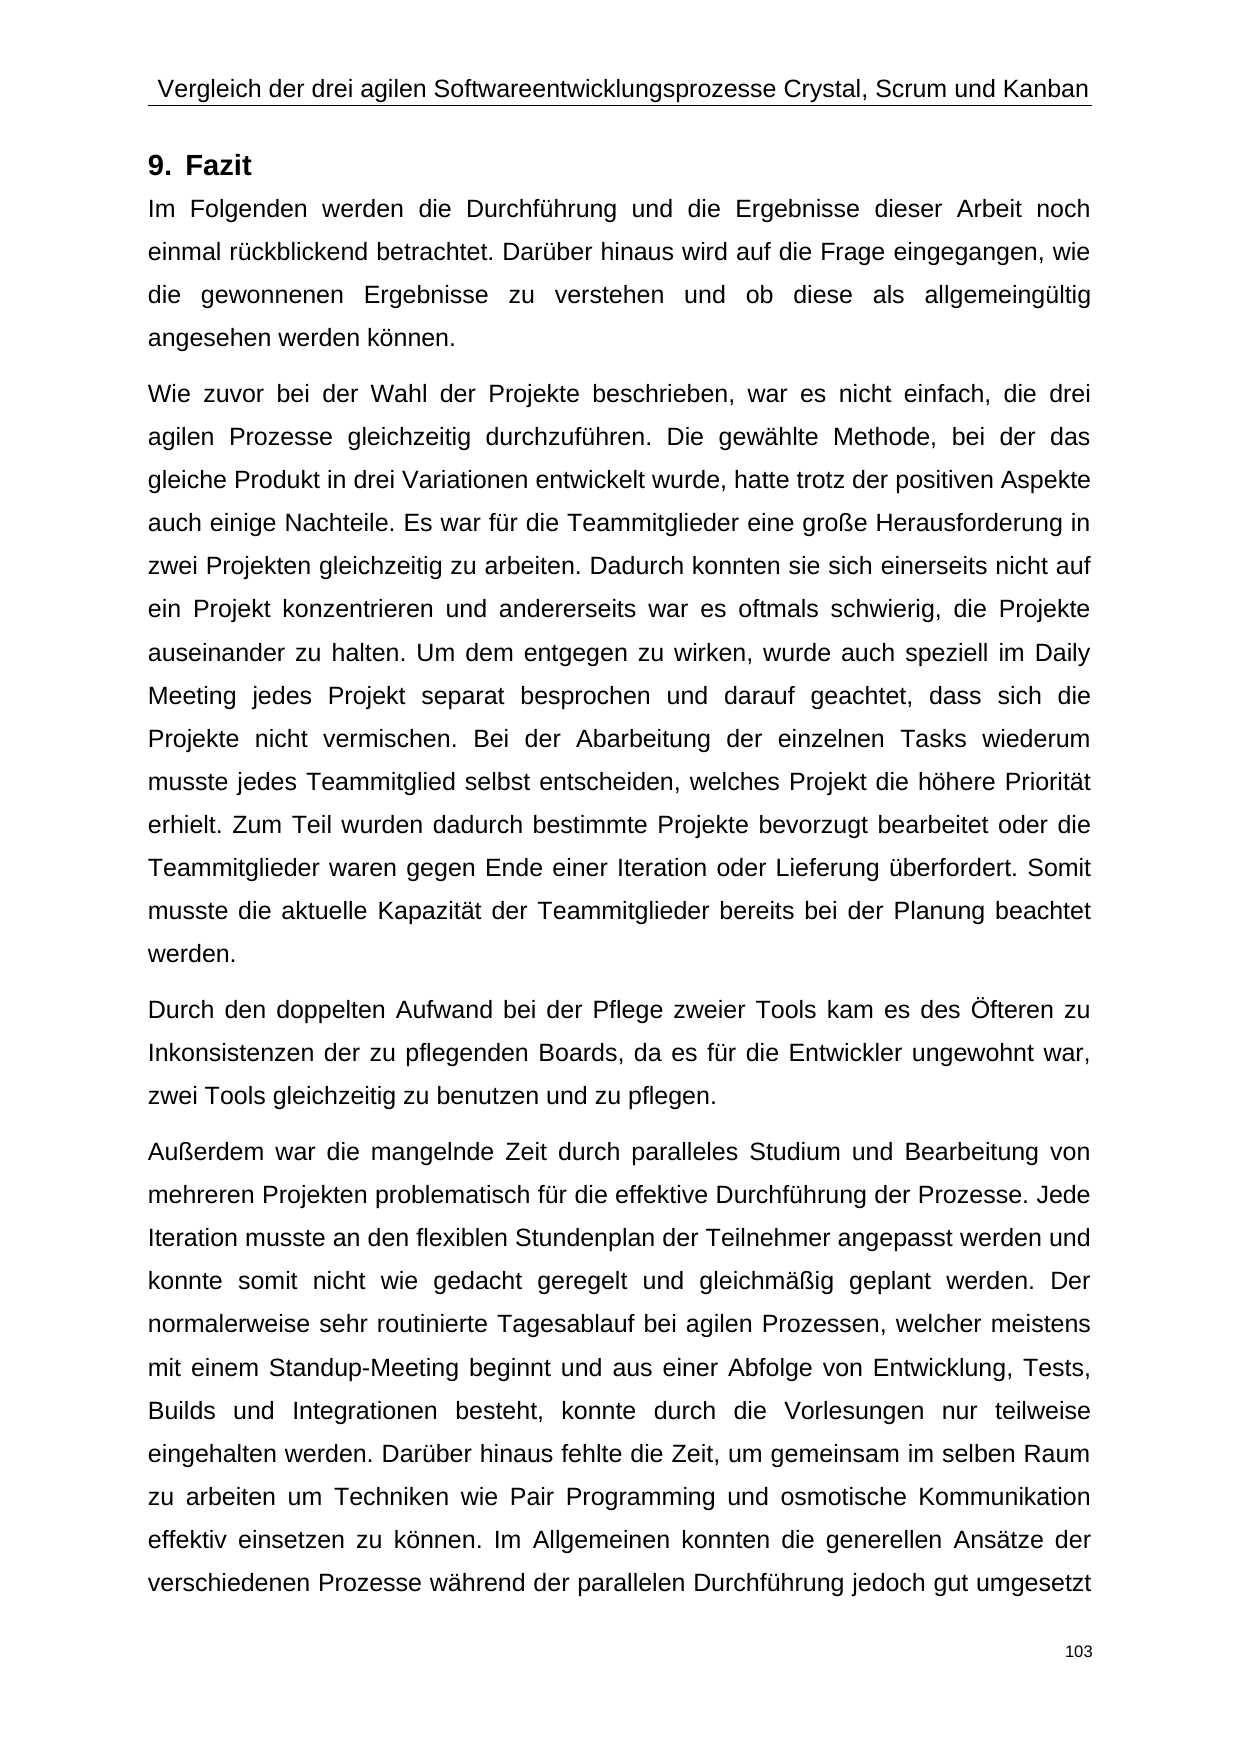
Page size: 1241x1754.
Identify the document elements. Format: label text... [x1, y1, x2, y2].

text Wie zuvor bei der Wahl der Projekte beschrieben, war es nicht einfach, die drei agilen Prozesse gleichzeitig durchzuführen. Die gewählte Methode, bei der das gleiche Produkt in drei Variationen entwickelt wurde, hatte trotz der positiven Aspekte auch einige Nachteile. Es war für die Teammitglieder eine große Herausforderung in zwei Projekten gleichzeitig zu arbeiten. Dadurch konnten sie sich einerseits nicht auf ein Projekt konzentrieren und andererseits war es oftmals schwierig, die Projekte auseinander zu halten. Um dem entgegen zu wirken, wurde auch speziell im Daily Meeting jedes Projekt separat besprochen und darauf geachtet, dass sich die Projekte nicht vermischen. Bei der Abarbeitung der einzelnen Tasks wiederum musste jedes Teammitglied selbst entscheiden, welches Projekt die höhere Priorität erhielt. Zum Teil wurden dadurch bestimmte Projekte bevorzugt bearbeitet oder die Teammitglieder waren gegen Ende einer Iteration oder Lieferung überfordert. Somit musste die aktuelle Kapazität der Teammitglieder bereits bei der Planung beachtet werden. [148, 379, 1092, 968]
subtitle Fazit [148, 148, 1092, 181]
text Im Folgenden werden die Durchführung und die Ergebnisse dieser Arbeit noch einmal rückblickend betrachtet. Darüber hinaus wird auf die Frage eingegangen, wie die gewonnenen Ergebnisse zu verstehen und ob diese als allgemeingültig angesehen werden können. [148, 194, 1092, 352]
text Durch den doppelten Aufwand bei der Pflege zweier Tools kam es des Öfteren zu Inkonsistenzen der zu pflegenden Boards, da es für die Entwickler ungewohnt war, zwei Tools gleichzeitig zu benutzen und zu pflegen. [148, 995, 1092, 1110]
